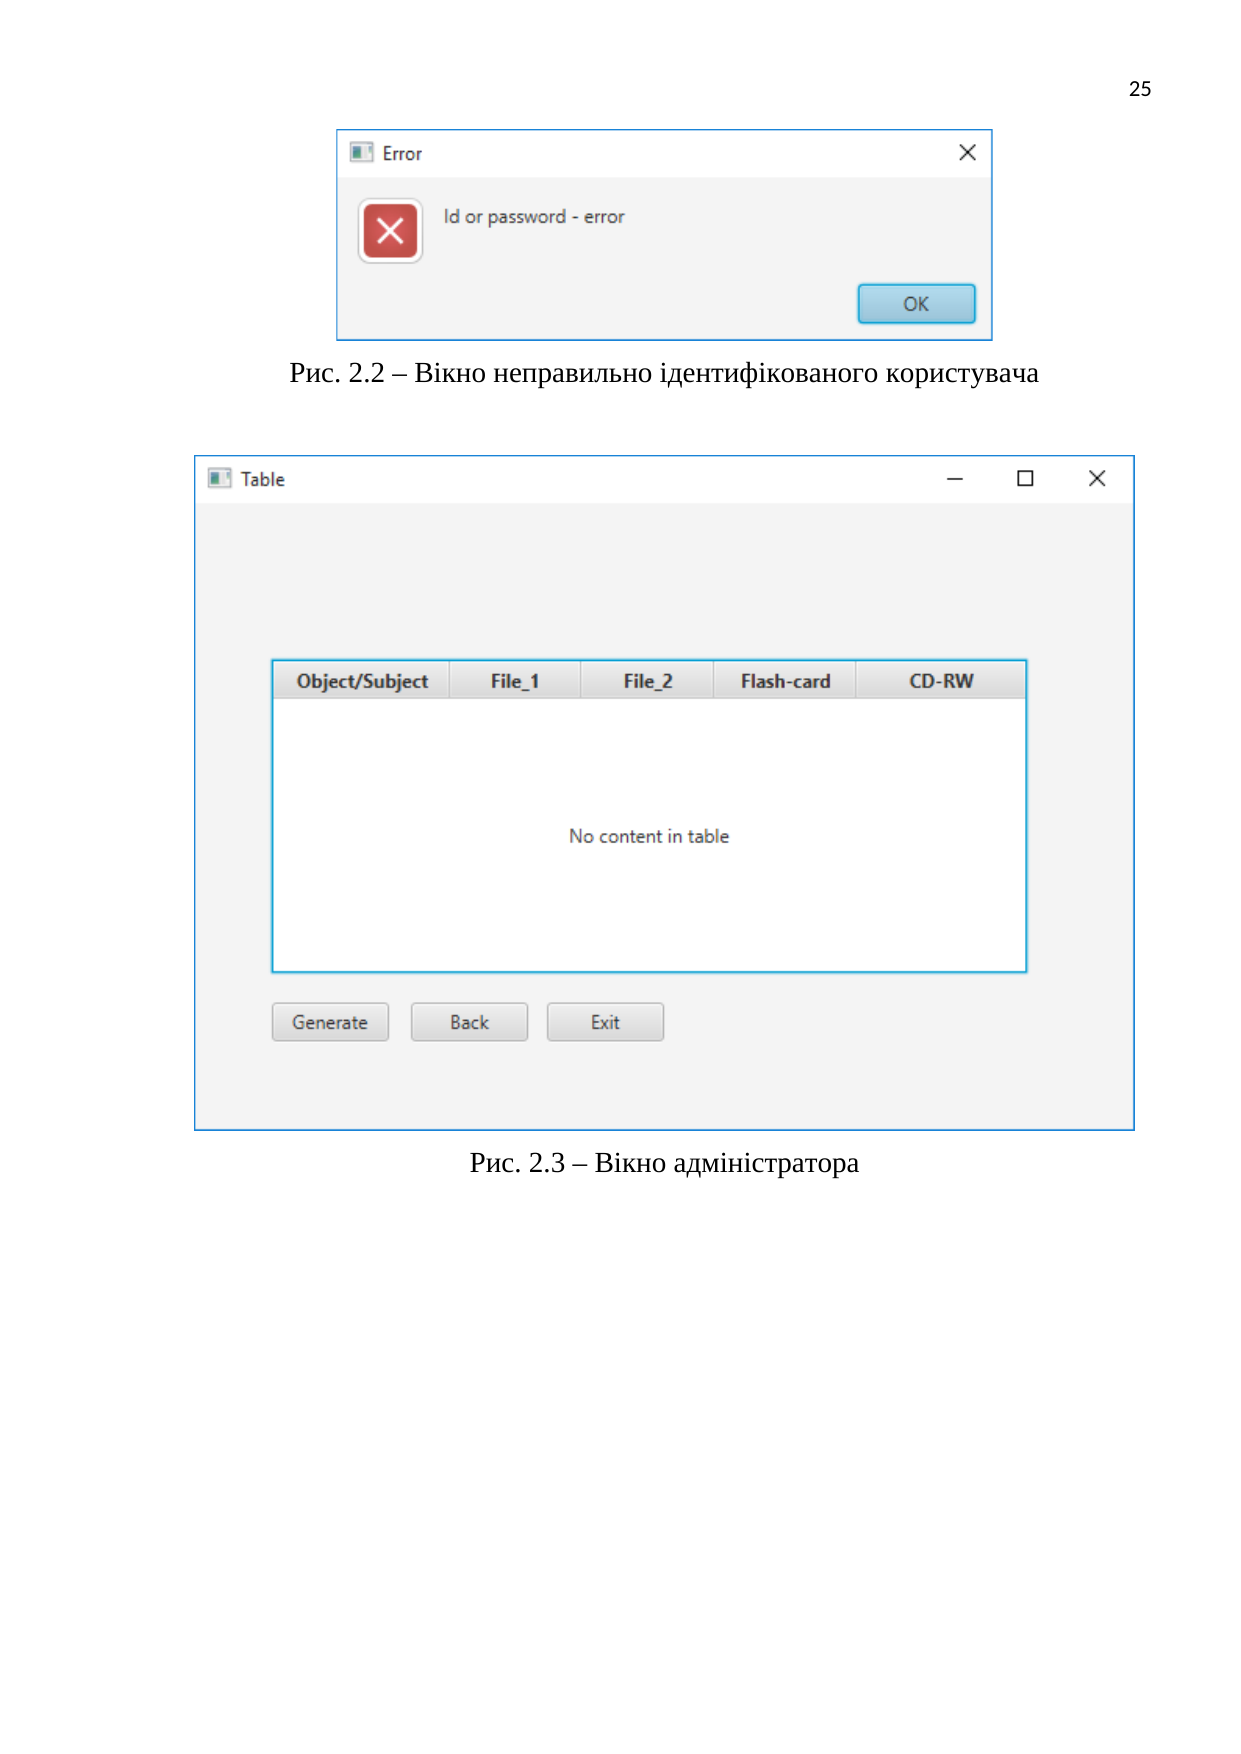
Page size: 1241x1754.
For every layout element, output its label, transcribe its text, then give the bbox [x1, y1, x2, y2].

picture [194, 455, 1135, 1131]
text Рис. 2.3 – Вікно адміністратора [177, 1145, 1152, 1179]
picture [336, 129, 993, 341]
text Рис. 2.2 – Вікно неправильно ідентифікованого користувача [177, 355, 1152, 389]
